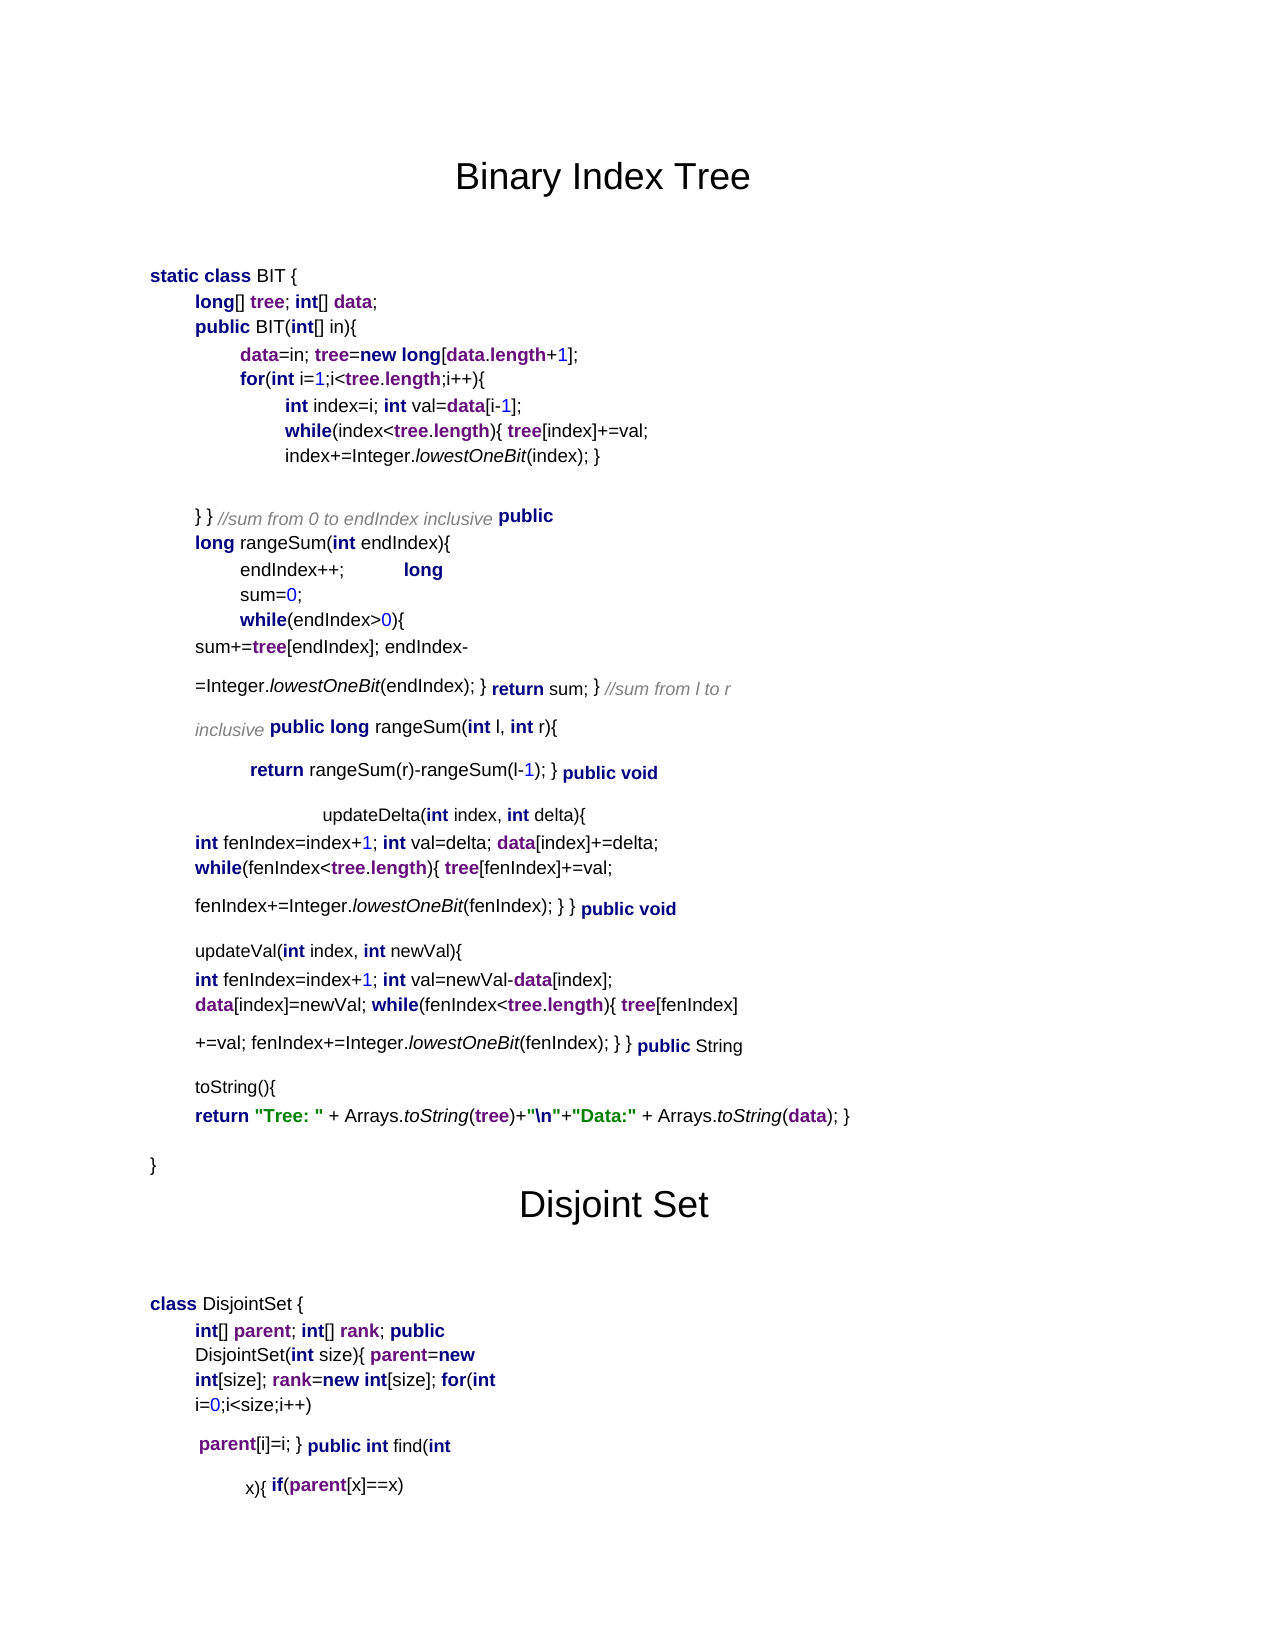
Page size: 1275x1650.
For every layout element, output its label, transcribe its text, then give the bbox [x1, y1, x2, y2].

text int fenIndex=index+1; int val=newVal-data[index]; data[index]=newVal; while(fenIndex<tree.length){ tree[fenIndex]+=val; fenIndex+=Integer.lowestOneBit(fenIndex); } } public String toString(){ [195, 968, 747, 1097]
text return "Tree: " + Arrays.toString(tree)+"\n"+"Data:" + Arrays.toString(data); } [195, 1105, 1107, 1127]
text static class BIT { [150, 264, 353, 286]
text int[] parent; int[] rank; public DisjointSet(int size){ parent=new int[size]; rank=new int[size]; for(int i=0;i<size;i++) [195, 1319, 522, 1415]
text Binary Index Tree [455, 154, 820, 197]
text return rangeSum(r)-rangeSum(l-1); } public void updateDelta(int index, int delta){ [195, 747, 713, 824]
text endIndex++; long sum=0; while(endIndex>0){ [240, 559, 443, 630]
text class DisjointSet { [150, 1293, 364, 1314]
text data=in; tree=new long[data.length+1]; for(int i=1;i<tree.length;i++){ [240, 343, 589, 390]
text long[] tree; int[] data; public BIT(int[] in){ [195, 291, 432, 338]
text sum+=tree[endIndex]; endIndex-=Integer.lowestOneBit(endIndex); } return sum; } //sum from l to r inclusive public long rangeSum(int l, int r){ [195, 636, 747, 740]
text int fenIndex=index+1; int val=delta; data[index]+=delta; while(fenIndex<tree.length){ tree[fenIndex]+=val; fenIndex+=Integer.lowestOneBit(fenIndex); } } public void updateVal(int index, int newVal){ [195, 832, 747, 961]
text parent[i]=i; } public int find(int x){ if(parent[x]==x) [195, 1421, 454, 1498]
text Disjoint Set [519, 1182, 757, 1225]
text } } //sum from 0 to endIndex inclusive public long rangeSum(int endIndex){ [195, 493, 589, 553]
text int index=i; int val=data[i-1]; while(index<tree.length){ tree[index]+=val; index+=Integer.lowestOneBit(index); } [285, 395, 724, 466]
